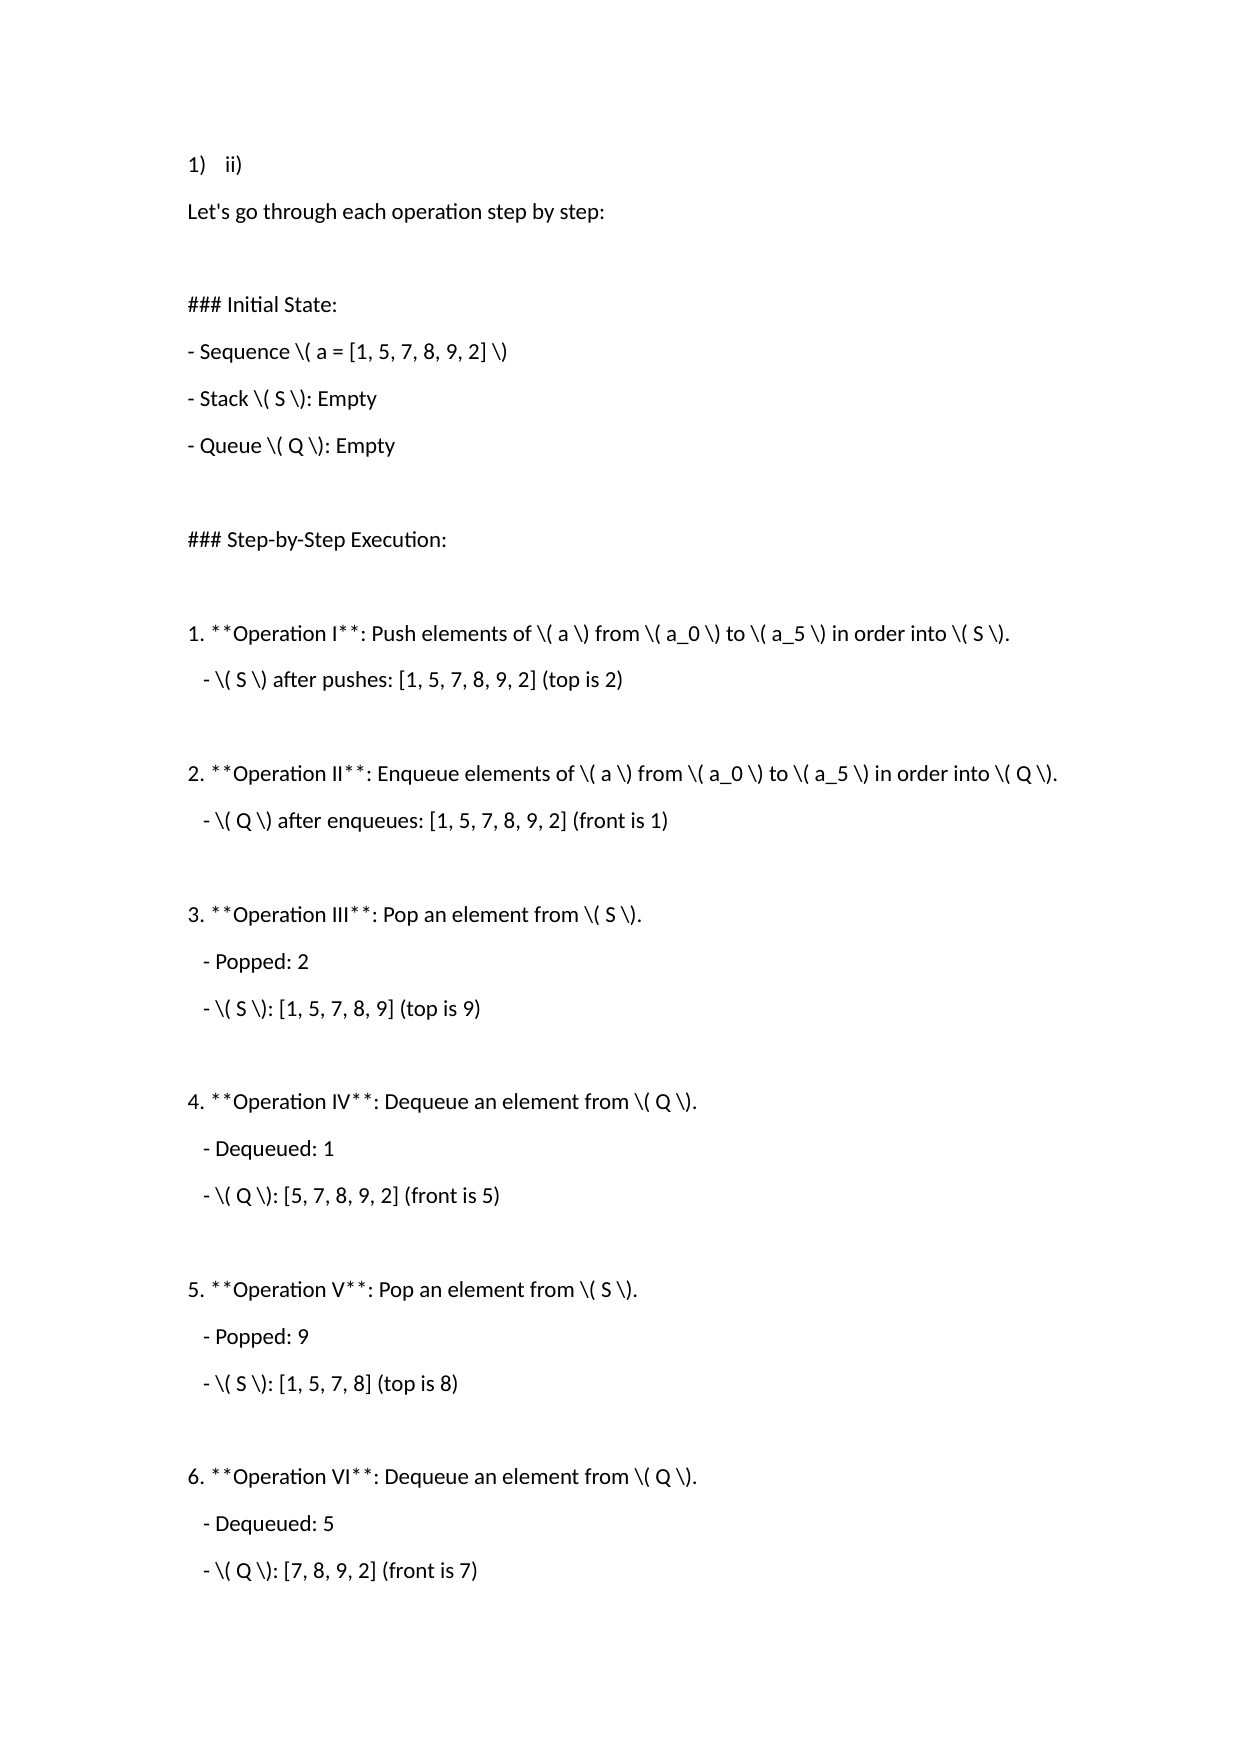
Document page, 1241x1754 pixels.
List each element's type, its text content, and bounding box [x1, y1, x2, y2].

text 1. **Operation I**: Push elements of \( a \) from \( a_0 \) to \( a_5 \) in order into \( S \). [187, 619, 1090, 647]
text 6. **Operation VI**: Dequeue an element from \( Q \). [187, 1462, 1090, 1491]
text - \( S \): [1, 5, 7, 8, 9] (top is 9) [187, 994, 1090, 1022]
text - Dequeued: 1 [187, 1134, 1090, 1162]
text Let's go through each operation step by step: [187, 197, 1090, 225]
text - Queue \( Q \): Empty [187, 431, 1090, 459]
text - Dequeued: 5 [187, 1509, 1090, 1537]
list ii) [187, 150, 1090, 178]
text - Popped: 2 [187, 947, 1090, 975]
text 4. **Operation IV**: Dequeue an element from \( Q \). [187, 1087, 1090, 1116]
text - \( Q \) after enqueues: [1, 5, 7, 8, 9, 2] (front is 1) [187, 806, 1090, 834]
text - \( Q \): [5, 7, 8, 9, 2] (front is 5) [187, 1181, 1090, 1209]
text ### Step-by-Step Execution: [187, 525, 1090, 553]
text - \( S \): [1, 5, 7, 8] (top is 8) [187, 1369, 1090, 1397]
text - \( S \) after pushes: [1, 5, 7, 8, 9, 2] (top is 2) [187, 666, 1090, 694]
text - Popped: 9 [187, 1322, 1090, 1350]
text - \( Q \): [7, 8, 9, 2] (front is 7) [187, 1556, 1090, 1584]
text 2. **Operation II**: Enqueue elements of \( a \) from \( a_0 \) to \( a_5 \) in order into \( Q \). [187, 759, 1090, 787]
text - Sequence \( a = [1, 5, 7, 8, 9, 2] \) [187, 337, 1090, 366]
text 5. **Operation V**: Pop an element from \( S \). [187, 1275, 1090, 1303]
text 3. **Operation III**: Pop an element from \( S \). [187, 900, 1090, 928]
text ### Initial State: [187, 291, 1090, 319]
text - Stack \( S \): Empty [187, 384, 1090, 412]
